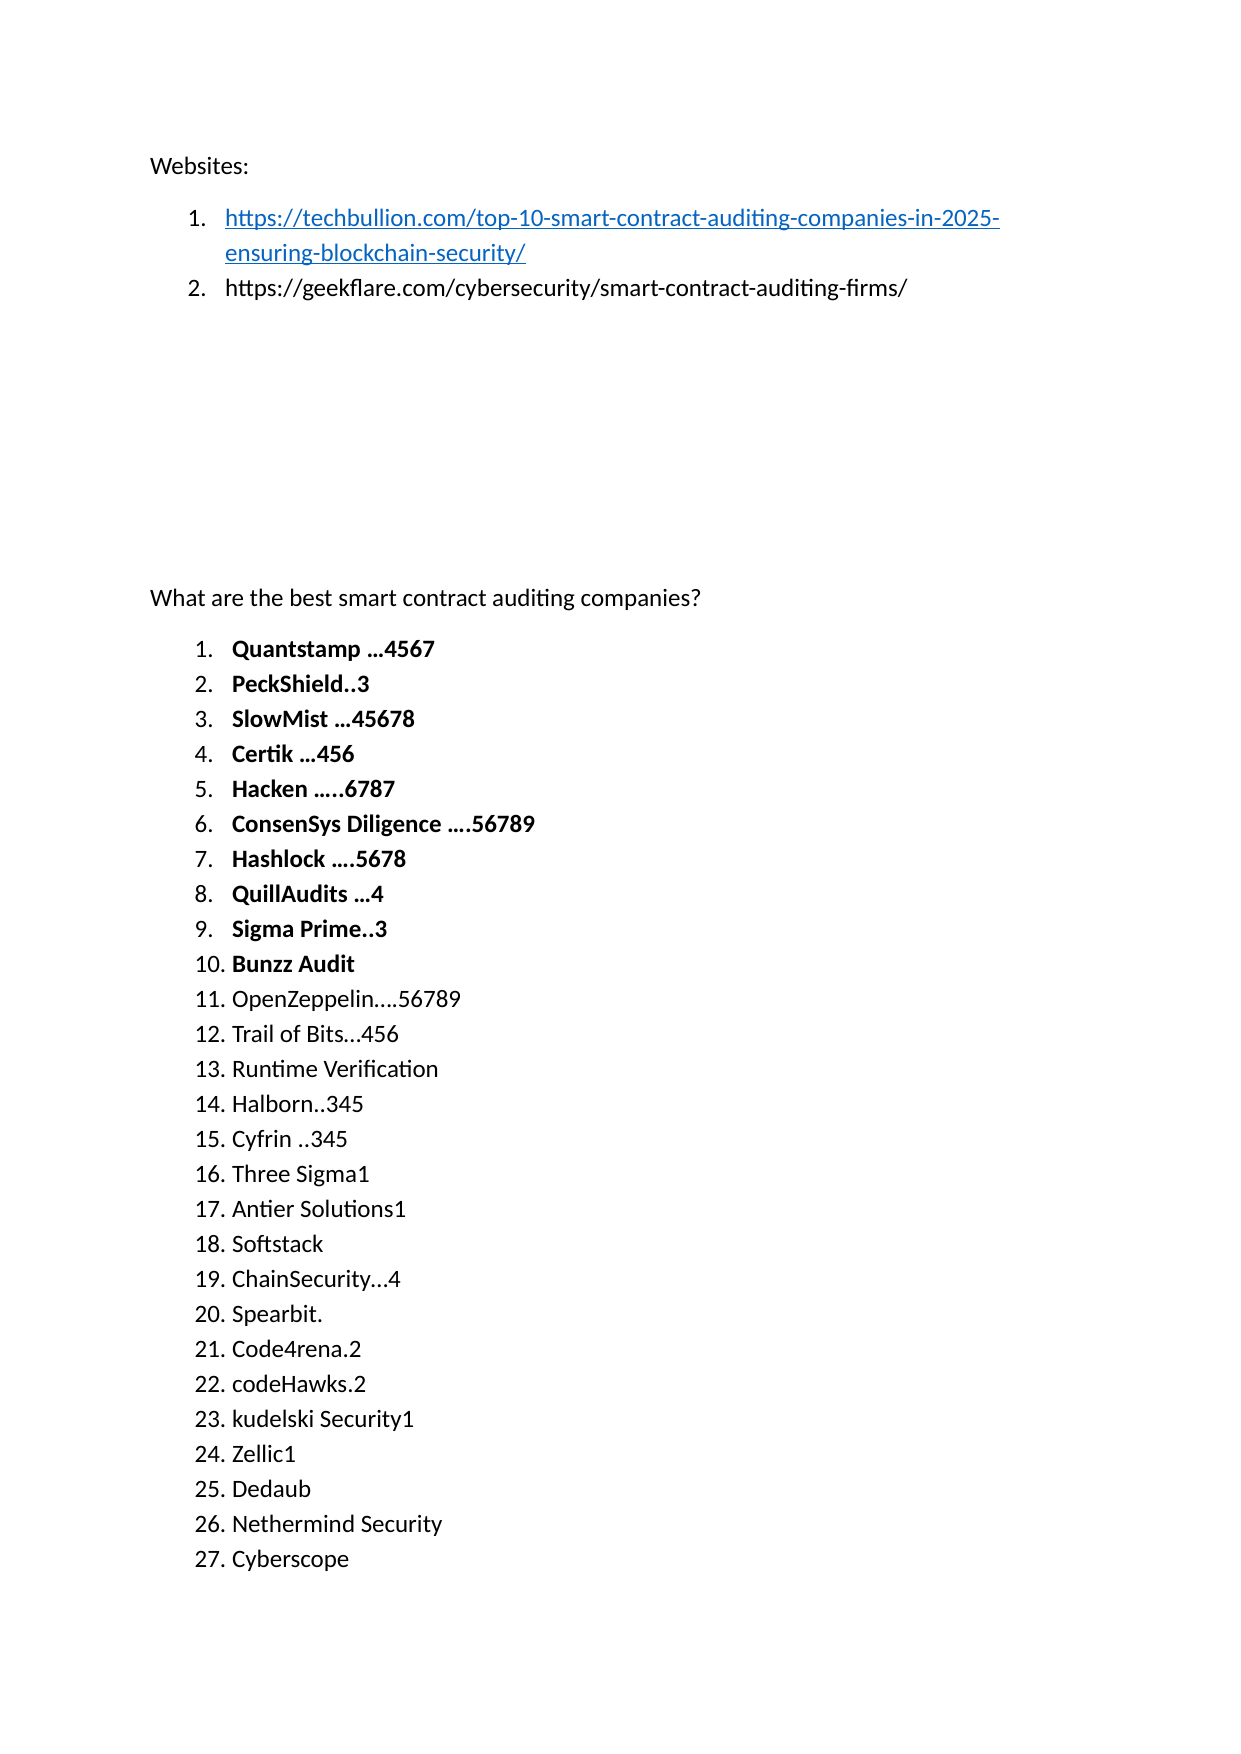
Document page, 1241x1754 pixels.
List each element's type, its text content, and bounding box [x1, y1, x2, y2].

list Hashlock ….5678 [194, 843, 1090, 874]
list https://techbullion.com/top-10-smart-contract-auditing-companies-in-2025-ensuring-blockchain-security/ [187, 202, 1090, 267]
list QuillAudits …4 [194, 878, 1090, 909]
list Bunzz Audit [194, 948, 1090, 979]
list ConsenSys Diligence ….56789 [194, 808, 1090, 839]
list Sigma Prime..3 [194, 913, 1090, 944]
list Spearbit. [194, 1298, 1090, 1329]
list Softstack [194, 1228, 1090, 1259]
list SlowMist …45678 [194, 703, 1090, 734]
list Runtime Verification [194, 1053, 1090, 1084]
list Dedaub [194, 1473, 1090, 1504]
list ChainSecurity…4 [194, 1263, 1090, 1294]
text Websites: [150, 150, 1090, 181]
list Antier Solutions1 [194, 1193, 1090, 1224]
list Three Sigma1 [194, 1158, 1090, 1189]
list Trail of Bits…456 [194, 1018, 1090, 1049]
list Quantstamp …4567 [194, 633, 1090, 664]
list Halborn..345 [194, 1088, 1090, 1119]
list Code4rena.2 [194, 1333, 1090, 1364]
list https://geekflare.com/cybersecurity/smart-contract-auditing-firms/ [187, 272, 1090, 302]
list Cyberscope [194, 1543, 1090, 1574]
list Cyfrin ..345 [194, 1123, 1090, 1154]
list PeckShield..3 [194, 668, 1090, 699]
list Hacken …..6787 [194, 773, 1090, 804]
list Nethermind Security [194, 1508, 1090, 1539]
list OpenZeppelin….56789 [194, 983, 1090, 1014]
list kudelski Security1 [194, 1403, 1090, 1434]
text What are the best smart contract auditing companies? [150, 582, 1090, 612]
list codeHawks.2 [194, 1368, 1090, 1399]
list Certik …456 [194, 738, 1090, 769]
list Zellic1 [194, 1438, 1090, 1469]
